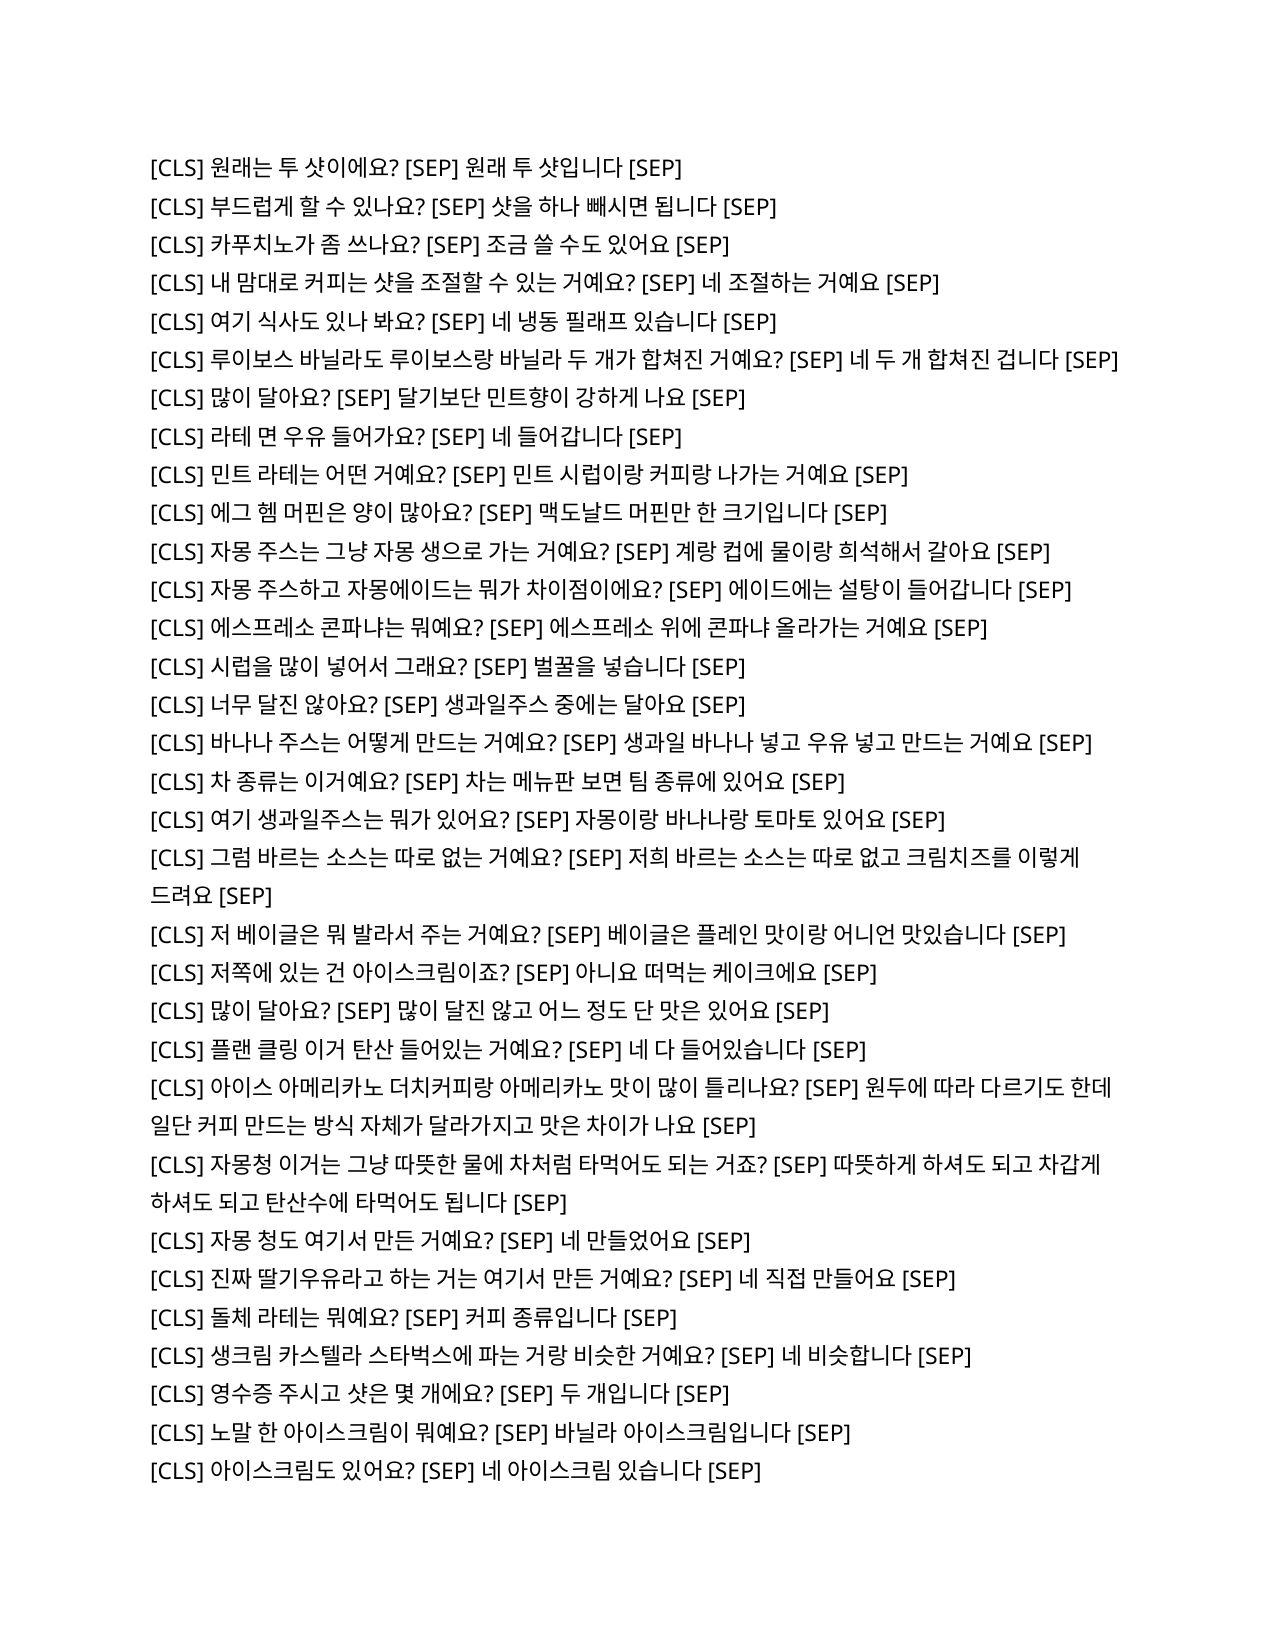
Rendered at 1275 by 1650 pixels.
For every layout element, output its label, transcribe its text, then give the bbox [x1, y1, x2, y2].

text [CLS] 원래는 투 샷이에요? [SEP] 원래 투 샷입니다 [SEP] [150, 150, 1125, 183]
text [CLS] 카푸치노가 좀 쓰나요? [SEP] 조금 쓸 수도 있어요 [SEP] [150, 227, 1125, 260]
text [CLS] 민트 라테는 어떤 거예요? [SEP] 민트 시럽이랑 커피랑 나가는 거예요 [SEP] [150, 457, 1125, 490]
text [CLS] 노말 한 아이스크림이 뭐예요? [SEP] 바닐라 아이스크림입니다 [SEP] [150, 1415, 1125, 1448]
text [CLS] 플랜 클링 이거 탄산 들어있는 거예요? [SEP] 네 다 들어있습니다 [SEP] [150, 1032, 1125, 1065]
text [CLS] 많이 달아요? [SEP] 많이 달진 않고 어느 정도 단 맛은 있어요 [SEP] [150, 993, 1125, 1027]
text [CLS] 아이스크림도 있어요? [SEP] 네 아이스크림 있습니다 [SEP] [150, 1453, 1125, 1486]
text [CLS] 너무 달진 않아요? [SEP] 생과일주스 중에는 달아요 [SEP] [150, 687, 1125, 720]
text [CLS] 내 맘대로 커피는 샷을 조절할 수 있는 거예요? [SEP] 네 조절하는 거예요 [SEP] [150, 265, 1125, 298]
text [CLS] 에그 헴 머핀은 양이 많아요? [SEP] 맥도날드 머핀만 한 크기입니다 [SEP] [150, 495, 1125, 528]
text [CLS] 저 베이글은 뭐 발라서 주는 거예요? [SEP] 베이글은 플레인 맛이랑 어니언 맛있습니다 [SEP] [150, 917, 1125, 950]
text [CLS] 자몽청 이거는 그냥 따뜻한 물에 차처럼 타먹어도 되는 거죠? [SEP] 따뜻하게 하셔도 되고 차갑게 하셔도 되고 탄산수에 타먹어도 됩니다 [SEP] [150, 1146, 1125, 1218]
text [CLS] 진짜 딸기우유라고 하는 거는 여기서 만든 거예요? [SEP] 네 직접 만들어요 [SEP] [150, 1261, 1125, 1295]
text [CLS] 여기 식사도 있나 봐요? [SEP] 네 냉동 필래프 있습니다 [SEP] [150, 303, 1125, 337]
text [CLS] 루이보스 바닐라도 루이보스랑 바닐라 두 개가 합쳐진 거예요? [SEP] 네 두 개 합쳐진 겁니다 [SEP] [150, 342, 1125, 375]
text [CLS] 돌체 라테는 뭐예요? [SEP] 커피 종류입니다 [SEP] [150, 1300, 1125, 1333]
text [CLS] 자몽 청도 여기서 만든 거예요? [SEP] 네 만들었어요 [SEP] [150, 1223, 1125, 1256]
text [CLS] 많이 달아요? [SEP] 달기보단 민트향이 강하게 나요 [SEP] [150, 380, 1125, 413]
text [CLS] 자몽 주스는 그냥 자몽 생으로 가는 거예요? [SEP] 계랑 컵에 물이랑 희석해서 갈아요 [SEP] [150, 533, 1125, 567]
text [CLS] 자몽 주스하고 자몽에이드는 뭐가 차이점이에요? [SEP] 에이드에는 설탕이 들어갑니다 [SEP] [150, 572, 1125, 605]
text [CLS] 차 종류는 이거예요? [SEP] 차는 메뉴판 보면 팀 종류에 있어요 [SEP] [150, 763, 1125, 797]
text [CLS] 여기 생과일주스는 뭐가 있어요? [SEP] 자몽이랑 바나나랑 토마토 있어요 [SEP] [150, 802, 1125, 835]
text [CLS] 라테 면 우유 들어가요? [SEP] 네 들어갑니다 [SEP] [150, 418, 1125, 452]
text [CLS] 생크림 카스텔라 스타벅스에 파는 거랑 비슷한 거예요? [SEP] 네 비슷합니다 [SEP] [150, 1338, 1125, 1371]
text [CLS] 그럼 바르는 소스는 따로 없는 거예요? [SEP] 저희 바르는 소스는 따로 없고 크림치즈를 이렇게 드려요 [SEP] [150, 840, 1125, 912]
text [CLS] 영수증 주시고 샷은 몇 개에요? [SEP] 두 개입니다 [SEP] [150, 1376, 1125, 1410]
text [CLS] 아이스 아메리카노 더치커피랑 아메리카노 맛이 많이 틀리나요? [SEP] 원두에 따라 다르기도 한데 일단 커피 만드는 방식 자체가 달라가지고 맛은 차이가 나요 [SEP] [150, 1070, 1125, 1141]
text [CLS] 부드럽게 할 수 있나요? [SEP] 샷을 하나 빼시면 됩니다 [SEP] [150, 188, 1125, 222]
text [CLS] 바나나 주스는 어떻게 만드는 거예요? [SEP] 생과일 바나나 넣고 우유 넣고 만드는 거예요 [SEP] [150, 725, 1125, 758]
text [CLS] 저쪽에 있는 건 아이스크림이죠? [SEP] 아니요 떠먹는 케이크에요 [SEP] [150, 955, 1125, 988]
text [CLS] 에스프레소 콘파냐는 뭐예요? [SEP] 에스프레소 위에 콘파냐 올라가는 거예요 [SEP] [150, 610, 1125, 643]
text [CLS] 시럽을 많이 넣어서 그래요? [SEP] 벌꿀을 넣습니다 [SEP] [150, 648, 1125, 682]
